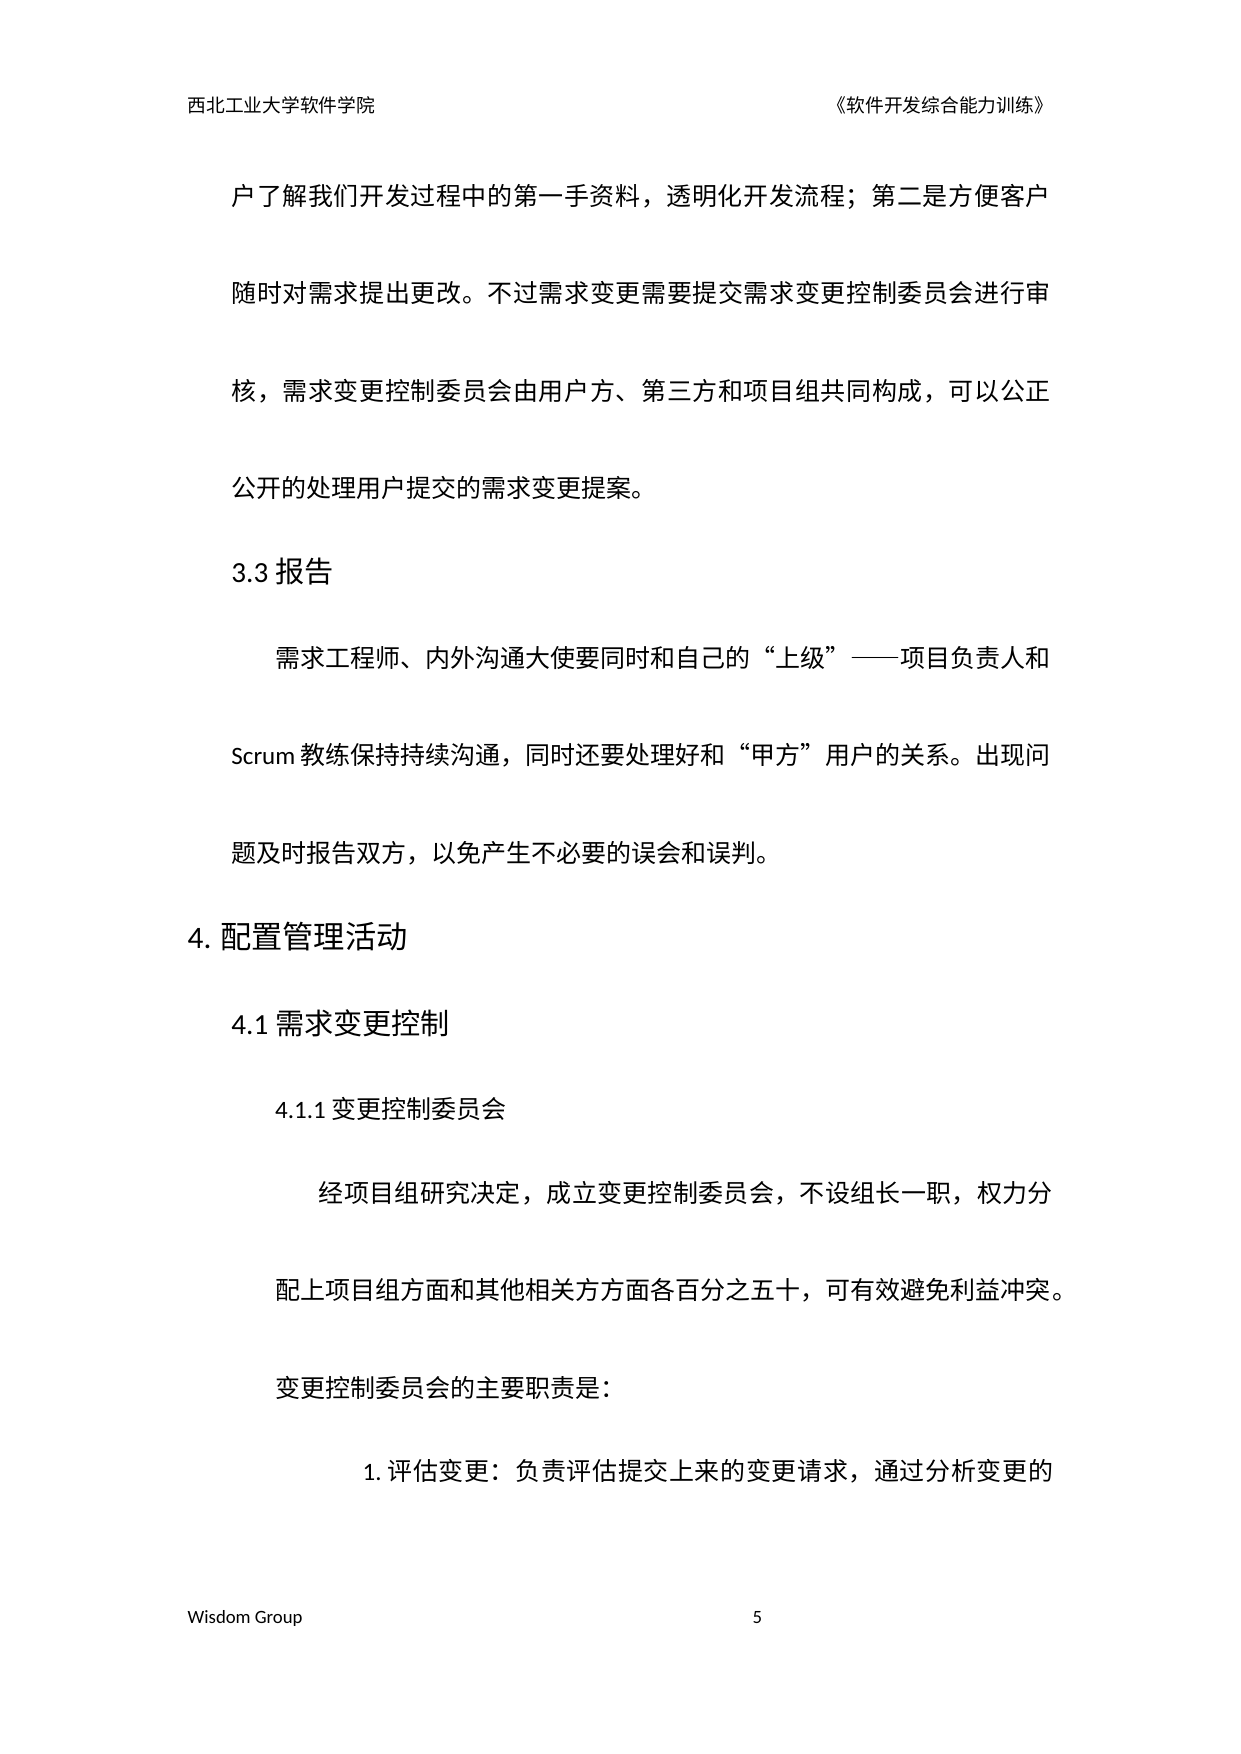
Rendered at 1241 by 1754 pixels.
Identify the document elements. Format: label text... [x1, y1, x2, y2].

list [231, 162, 1053, 519]
list 4.1.1 变更控制委员会 [231, 1076, 1053, 1141]
list 3.3 报告 [187, 538, 1053, 603]
list 经项目组研究决定，成立变更控制委员会，不设组长一职，权力分配上项目组方面和其他相关方方面各百分之五十，可有效避免利益冲突。变更控制委员会的主要职责是： [275, 1159, 1053, 1419]
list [319, 1437, 1053, 1502]
list 配置管理活动 [187, 902, 1053, 967]
list 需求工程师、内外沟通大使要同时和自己的“上级”——项目负责人和Scrum教练保持持续沟通，同时还要处理好和“甲方”用户的关系。出现问题及时报告双方，以免产生不必要的误会和误判。 [231, 624, 1053, 884]
list 4.1 需求变更控制 [187, 989, 1053, 1054]
